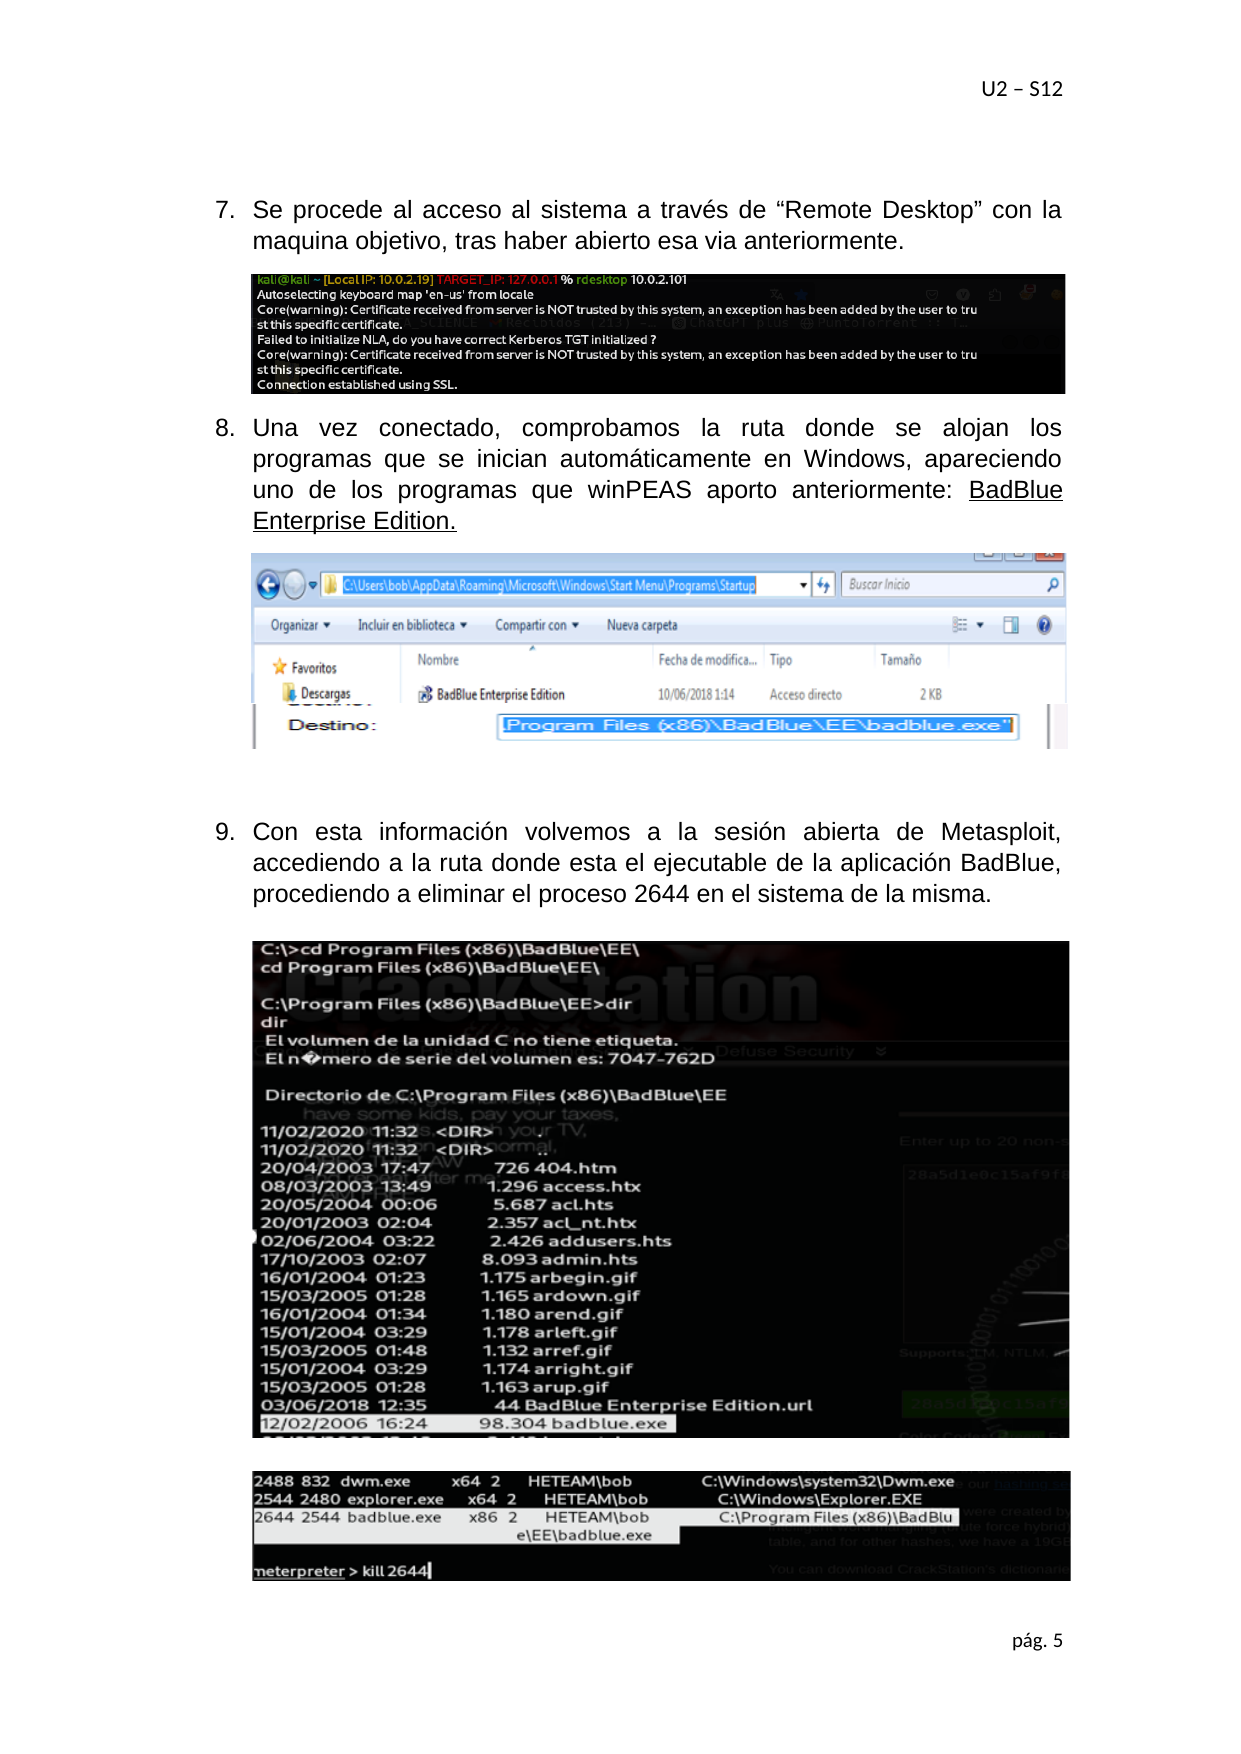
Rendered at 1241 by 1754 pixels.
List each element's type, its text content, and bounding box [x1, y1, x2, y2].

picture [250, 704, 1068, 749]
list Con esta información volvemos a la sesión abierta de Metasploit, accediendo a la ruta donde esta el ejecutable de la aplicación BadBlue, procediendo a eliminar el proceso 2644 en el sistema de la misma. [215, 817, 1063, 908]
list Una vez conectado, comprobamos la ruta donde se alojan los programas que se inician automáticamente en Windows, apareciendo uno de los programas que winPEAS aporto anteriormente: BadBlue Enterprise Edition. [215, 413, 1063, 535]
picture [251, 274, 1066, 394]
list Se procede al acceso al sistema a través de “Remote Desktop” con la maquina objetivo, tras haber abierto esa via anteriormente. [215, 195, 1063, 255]
picture [252, 1471, 1071, 1581]
picture [251, 553, 1067, 703]
picture [252, 941, 1070, 1438]
